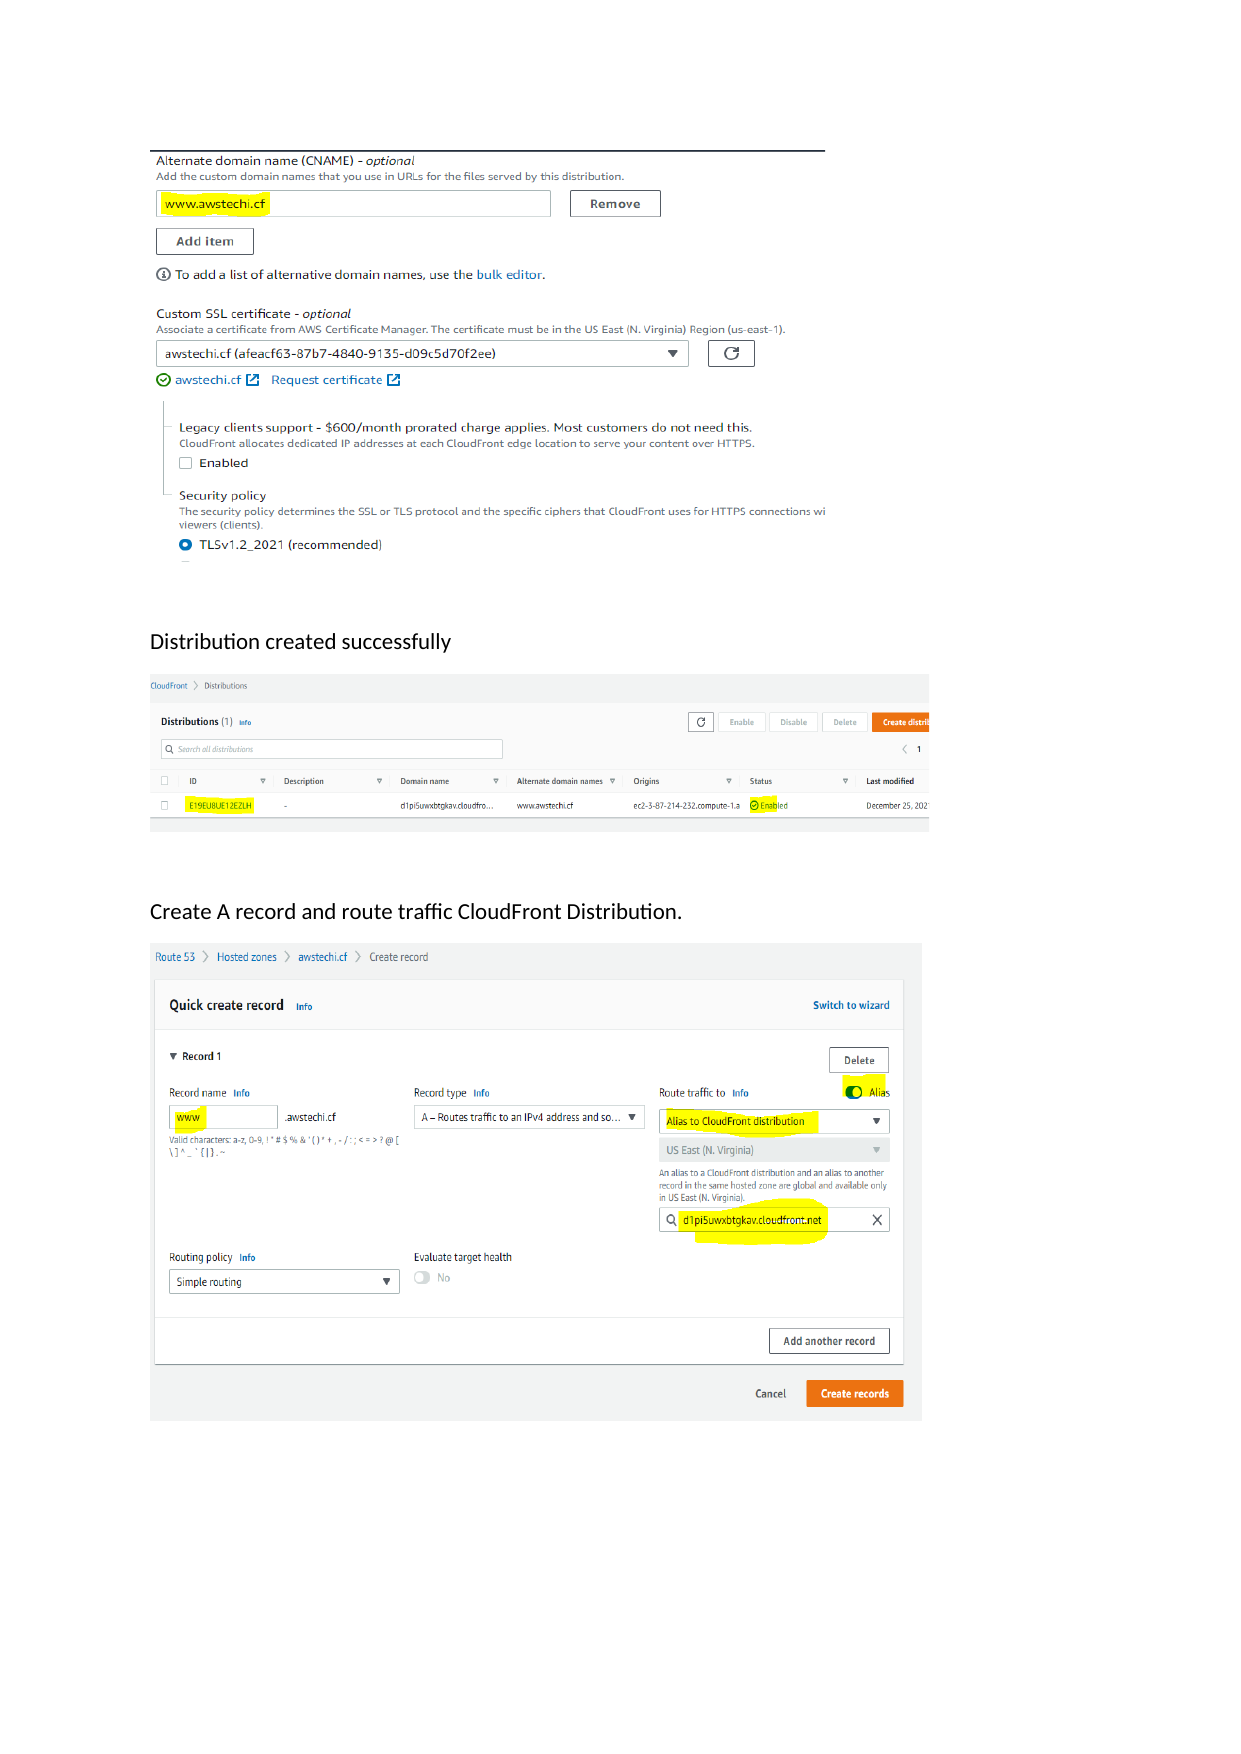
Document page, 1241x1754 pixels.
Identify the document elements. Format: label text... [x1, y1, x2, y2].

text Create A record and route traffic CloudFront Distribution. [150, 897, 1090, 925]
picture [150, 674, 930, 832]
text Distribution created successfully [150, 627, 1090, 655]
picture [150, 943, 922, 1421]
picture [150, 150, 826, 562]
